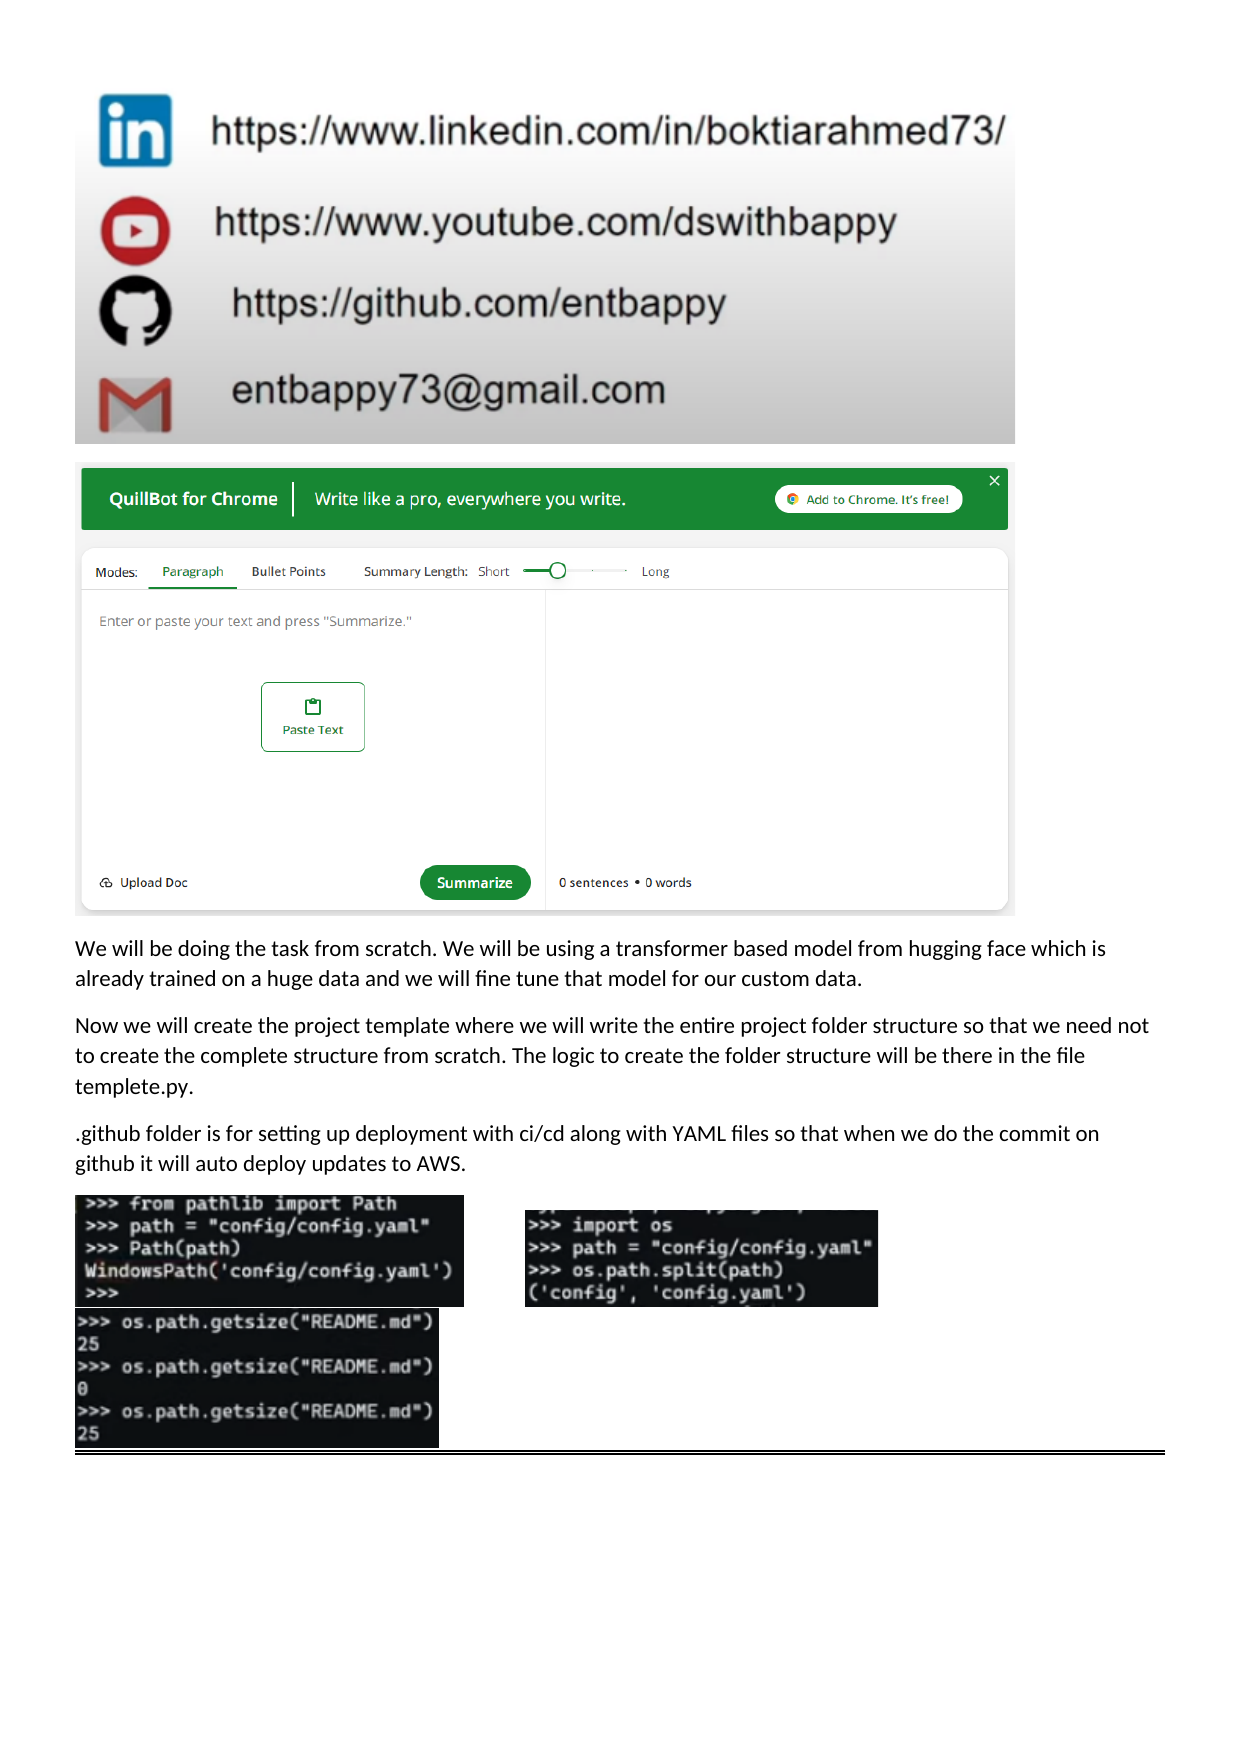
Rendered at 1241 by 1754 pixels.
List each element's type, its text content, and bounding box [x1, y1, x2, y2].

picture [75, 75, 1016, 444]
picture [75, 1195, 464, 1307]
text Now we will create the project template where we will write the entire project folder structure so that we need not to create the complete structure from scratch. The logic to create the folder structure will be there in the file templete.py. [75, 1011, 1165, 1100]
picture [75, 1308, 439, 1448]
picture [525, 1210, 879, 1307]
text .github folder is for setting up deployment with ci/cd along with YAML files so that when we do the commit on github it will auto deploy updates to AWS. [75, 1119, 1165, 1177]
picture [75, 462, 1016, 916]
text We will be doing the task from scratch. We will be using a transformer based model from hugging face which is already trained on a huge data and we will fine tune that model for our custom data. [75, 934, 1165, 993]
